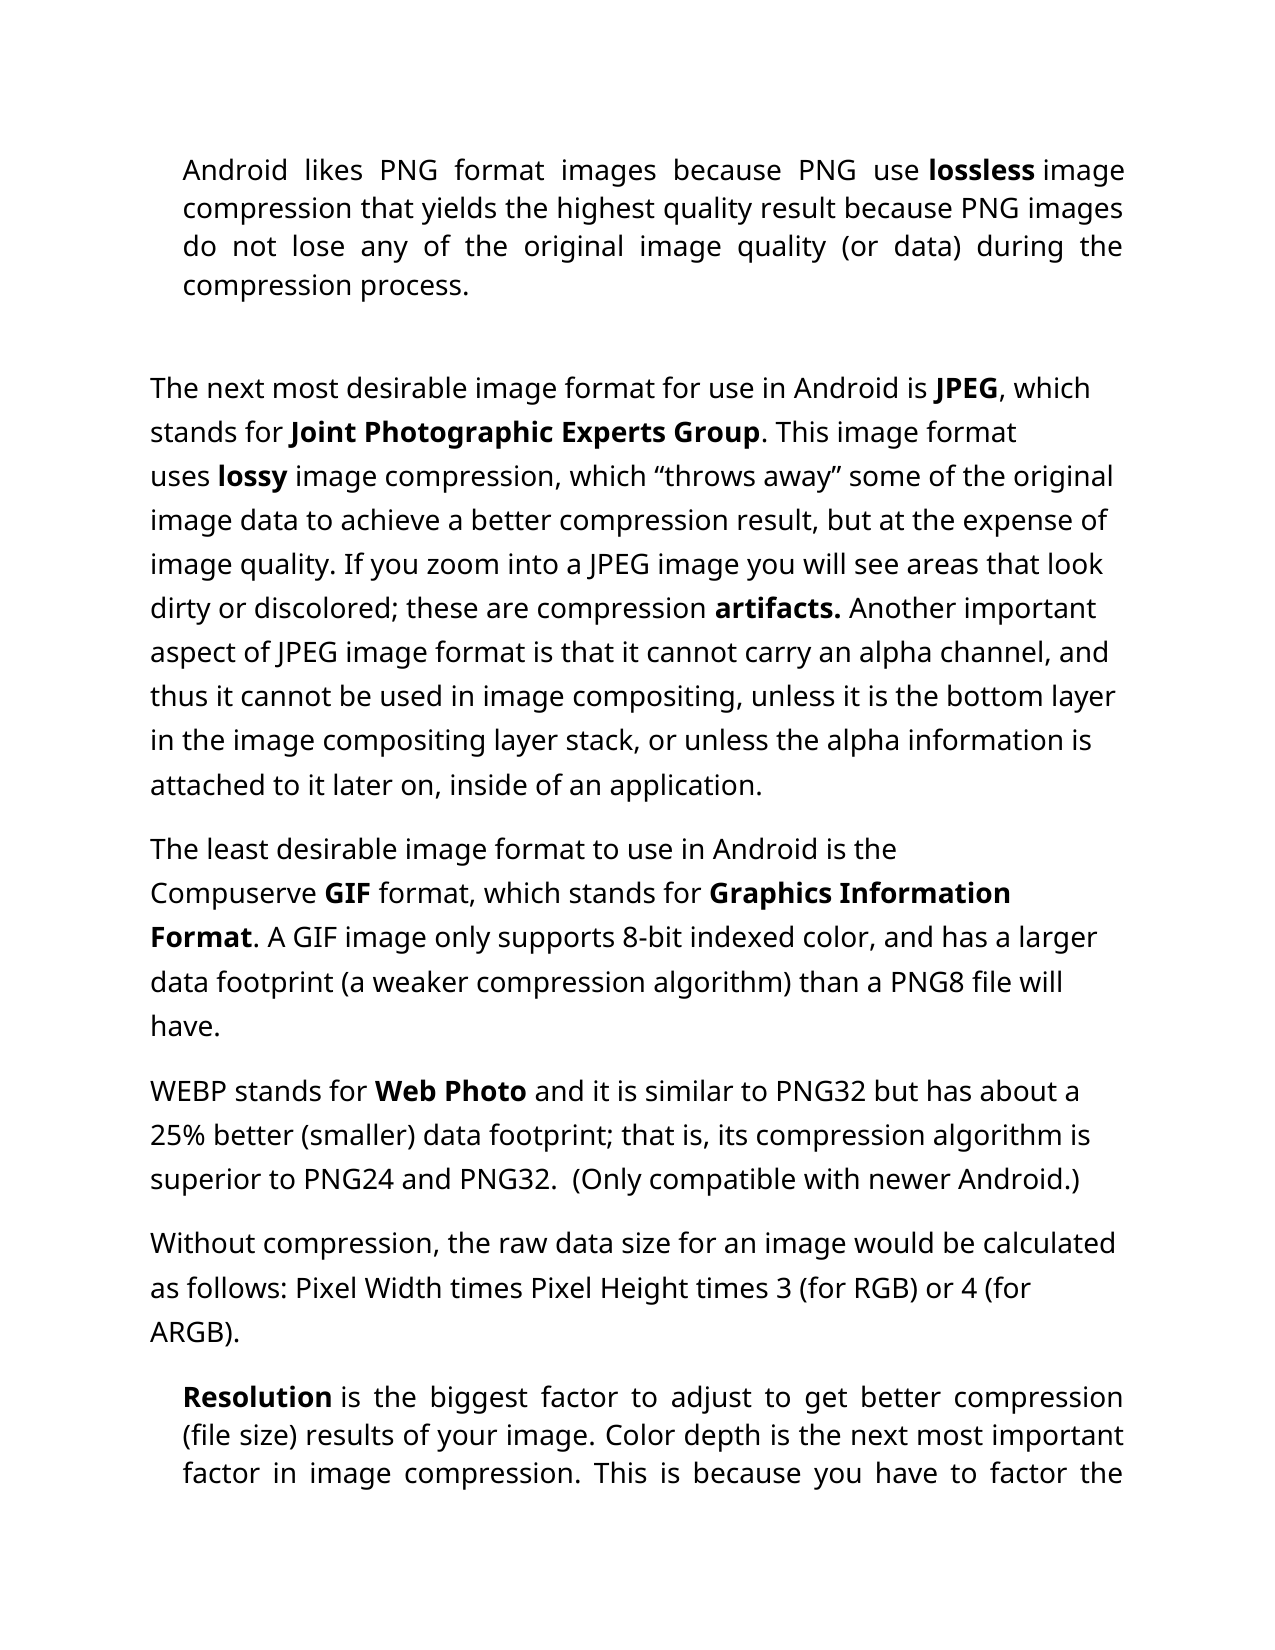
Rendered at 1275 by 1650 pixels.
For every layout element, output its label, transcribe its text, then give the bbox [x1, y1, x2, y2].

text WEBP stands for Web Photo and it is similar to PNG32 but has about a 25% better (smaller) data footprint; that is, its compression algorithm is superior to PNG24 and PNG32. (Only compatible with newer Android.) [150, 1071, 1125, 1197]
text Without compression, the raw data size for an image would be calculated as follows: Pixel Width times Pixel Height times 3 (for RGB) or 4 (for ARGB). [150, 1224, 1125, 1350]
text Android likes PNG format images because PNG use lossless image compression that yields the highest quality result because PNG images do not lose any of the original image quality (or data) during the compression process. [182, 150, 1125, 303]
text The next most desirable image format for use in Android is JPEG, which stands for Joint Photographic Experts Group. This image format uses lossy image compression, which “throws away” some of the original image data to achieve a better compression result, but at the expense of image quality. If you zoom into a JPEG image you will see areas that look dirty or discolored; these are compression artifacts. Another important aspect of JPEG image format is that it cannot carry an alpha channel, and thus it cannot be used in image compositing, unless it is the bottom layer in the image compositing layer stack, or unless the alpha information is attached to it later on, inside of an application. [150, 368, 1125, 803]
text The least desirable image format to use in Android is the Compuserve GIF format, which stands for Graphics Information Format. A GIF image only supports 8-bit indexed color, and has a larger data footprint (a weaker compression algorithm) than a PNG8 file will have. [150, 830, 1125, 1044]
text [182, 1377, 1125, 1492]
